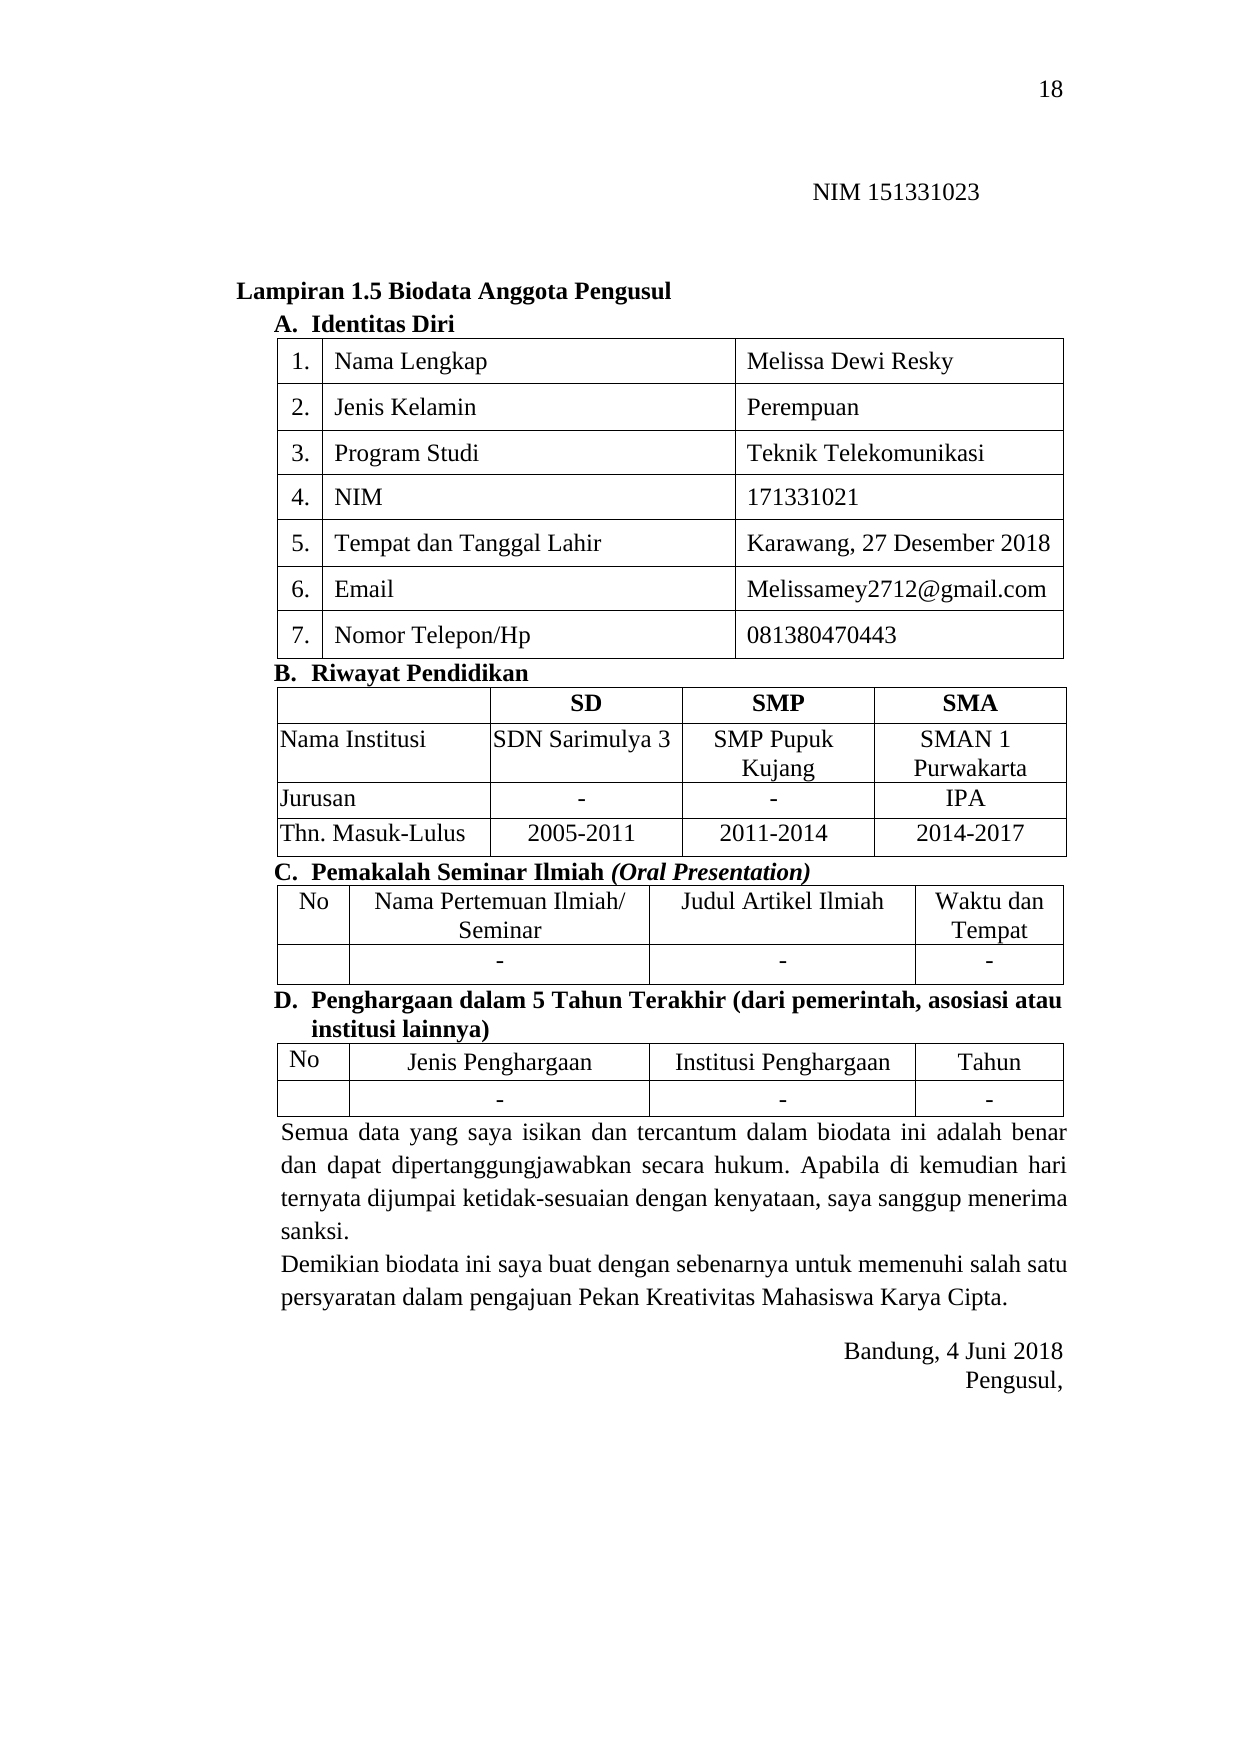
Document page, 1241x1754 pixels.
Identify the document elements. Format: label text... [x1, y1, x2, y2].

table_cell - [491, 783, 682, 817]
list Pemakalah Seminar Ilmiah (Oral Presentation) [274, 857, 1063, 885]
table_header Judul Artikel Ilmiah [650, 886, 915, 944]
table_cell - [916, 1081, 1063, 1116]
table_cell - [650, 945, 915, 984]
table_cell [278, 1081, 349, 1116]
text Semua data yang saya isikan dan tercantum dalam biodata ini adalah benar dan dapat dipertanggungjawabkan secara hukum. Apabila di kemudian hari ternyata dijumpai ketidak-sesuaian dengan kenyataan, saya sanggup menerima sanksi. [281, 1117, 1068, 1245]
table_cell 4. [278, 475, 322, 518]
table_cell SMP Pupuk Kujang [683, 724, 874, 782]
table_cell Jenis Kelamin [323, 384, 735, 430]
table_cell SDN Sarimulya 3 [491, 724, 682, 782]
table_cell - [350, 1081, 649, 1116]
table_cell - [650, 1081, 915, 1116]
table_cell 3. [278, 431, 322, 474]
table_cell - [350, 945, 649, 984]
table_header Melissa Dewi Resky [736, 339, 1063, 382]
table_cell 2014-2017 [875, 819, 1066, 856]
table_cell 7. [278, 611, 322, 657]
table_cell 6. [278, 567, 322, 610]
table_cell SMAN 1 Purwakarta [875, 724, 1066, 782]
table_cell 081380470443 [736, 611, 1063, 657]
table_header Waktu dan Tempat [916, 886, 1063, 944]
table_cell Perempuan [736, 384, 1063, 430]
table_cell [278, 945, 349, 984]
table_header Nama Pertemuan Ilmiah/ Seminar [350, 886, 649, 944]
table_header Jenis Penghargaan [350, 1044, 649, 1079]
table_cell 2. [278, 384, 322, 430]
table_cell NIM [323, 475, 735, 518]
table_cell Nomor Telepon/Hp [323, 611, 735, 657]
list Riwayat Pendidikan [274, 658, 1063, 687]
list Penghargaan dalam 5 Tahun Terakhir (dari pemerintah, asosiasi atau institusi lainnya) [274, 985, 1063, 1043]
table_cell Program Studi [323, 431, 735, 474]
table_cell Tempat dan Tanggal Lahir [323, 520, 735, 566]
text Demikian biodata ini saya buat dengan sebenarnya untuk memenuhi salah satu persyaratan dalam pengajuan Pekan Kreativitas Mahasiswa Karya Cipta. [281, 1249, 1068, 1311]
text Lampiran 1.5 Biodata Anggota Pengusul [236, 276, 1063, 305]
text NIM 151331023 [236, 177, 1063, 206]
table_cell 5. [278, 520, 322, 566]
table_cell Karawang, 27 Desember 2018 [736, 520, 1063, 566]
list Identitas Diri [274, 309, 1063, 338]
table_cell 2005-2011 [491, 819, 682, 856]
table_header 1. [278, 339, 322, 382]
table_cell IPA [875, 783, 1066, 817]
table_header SMP [683, 688, 874, 723]
table_header SMA [875, 688, 1066, 723]
table_header [278, 688, 490, 723]
table_header No [278, 886, 349, 944]
table_header No [278, 1044, 349, 1079]
table_cell - [916, 945, 1063, 984]
table_cell 2011-2014 [683, 819, 874, 856]
table_cell Email [323, 567, 735, 610]
table_cell Jurusan [278, 783, 490, 817]
table_cell Teknik Telekomunikasi [736, 431, 1063, 474]
text Bandung, 4 Juni 2018 [236, 1336, 1063, 1365]
table_cell Thn. Masuk-Lulus [278, 819, 490, 856]
table_cell Melissamey2712@gmail.com [736, 567, 1063, 610]
table_cell 171331021 [736, 475, 1063, 518]
table_header Nama Lengkap [323, 339, 735, 382]
table_header Tahun [916, 1044, 1063, 1079]
table_cell - [683, 783, 874, 817]
table_header Institusi Penghargaan [650, 1044, 915, 1079]
table_header SD [491, 688, 682, 723]
table_cell Nama Institusi [278, 724, 490, 782]
text Pengusul, [836, 1365, 1063, 1394]
